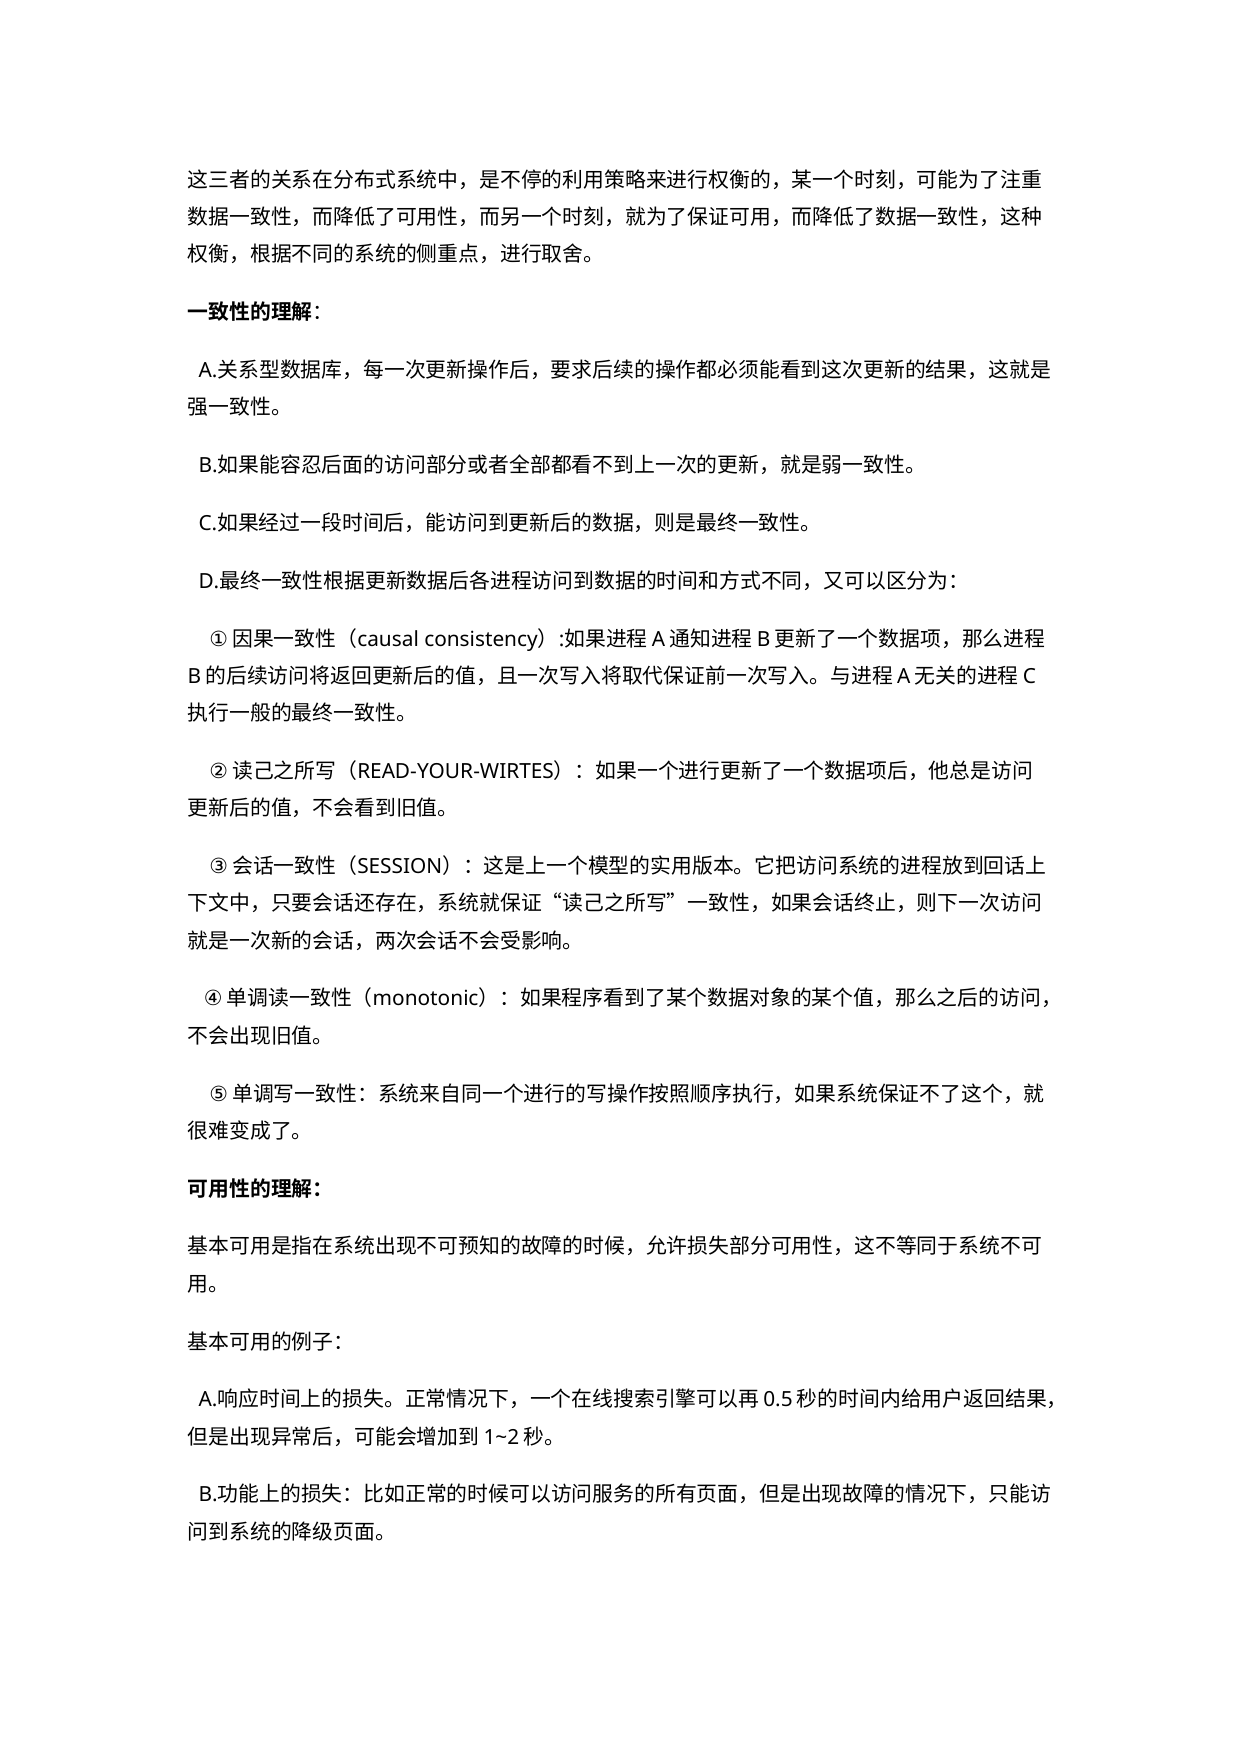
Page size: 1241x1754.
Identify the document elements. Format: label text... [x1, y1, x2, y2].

text A.响应时间上的损失。正常情况下，一个在线搜索引擎可以再0.5秒的时间内给用户返回结果，但是出现异常后，可能会增加到1~2秒。 [187, 1382, 1053, 1451]
text ②读己之所写（READ-YOUR-WIRTES）：如果一个进行更新了一个数据项后，他总是访问更新后的值，不会看到旧值。 [187, 753, 1053, 823]
text 一致性的理解： [187, 294, 1053, 327]
text C.如果经过一段时间后，能访问到更新后的数据，则是最终一致性。 [187, 505, 1053, 538]
text 基本可用是指在系统出现不可预知的故障的时候，允许损失部分可用性，这不等同于系统不可用。 [187, 1229, 1053, 1298]
text D.最终一致性根据更新数据后各进程访问到数据的时间和方式不同，又可以区分为： [187, 563, 1053, 595]
text ④单调读一致性（monotonic）：如果程序看到了某个数据对象的某个值，那么之后的访问，不会出现旧值。 [187, 981, 1053, 1050]
text B.功能上的损失：比如正常的时候可以访问服务的所有页面，但是出现故障的情况下，只能访问到系统的降级页面。 [187, 1477, 1053, 1546]
text ③会话一致性（SESSION）：这是上一个模型的实用版本。它把访问系统的进程放到回话上下文中，只要会话还存在，系统就保证“读己之所写”一致性，如果会话终止，则下一次访问就是一次新的会话，两次会话不会受影响。 [187, 848, 1053, 955]
text 可用性的理解： [187, 1171, 1053, 1203]
text B.如果能容忍后面的访问部分或者全部都看不到上一次的更新，就是弱一致性。 [187, 447, 1053, 480]
text ⑤单调写一致性：系统来自同一个进行的写操作按照顺序执行，如果系统保证不了这个，就很难变成了。 [187, 1076, 1053, 1146]
text 基本可用的例子： [187, 1324, 1053, 1356]
text A.关系型数据库，每一次更新操作后，要求后续的操作都必须能看到这次更新的结果，这就是强一致性。 [187, 352, 1053, 422]
text 这三者的关系在分布式系统中，是不停的利用策略来进行权衡的，某一个时刻，可能为了注重数据一致性，而降低了可用性，而另一个时刻，就为了保证可用，而降低了数据一致性，这种权衡，根据不同的系统的侧重点，进行取舍。 [187, 162, 1053, 269]
text ①因果一致性（causal consistency）:如果进程A通知进程B更新了一个数据项，那么进程B的后续访问将返回更新后的值，且一次写入将取代保证前一次写入。与进程A无关的进程C执行一般的最终一致性。 [187, 621, 1053, 728]
